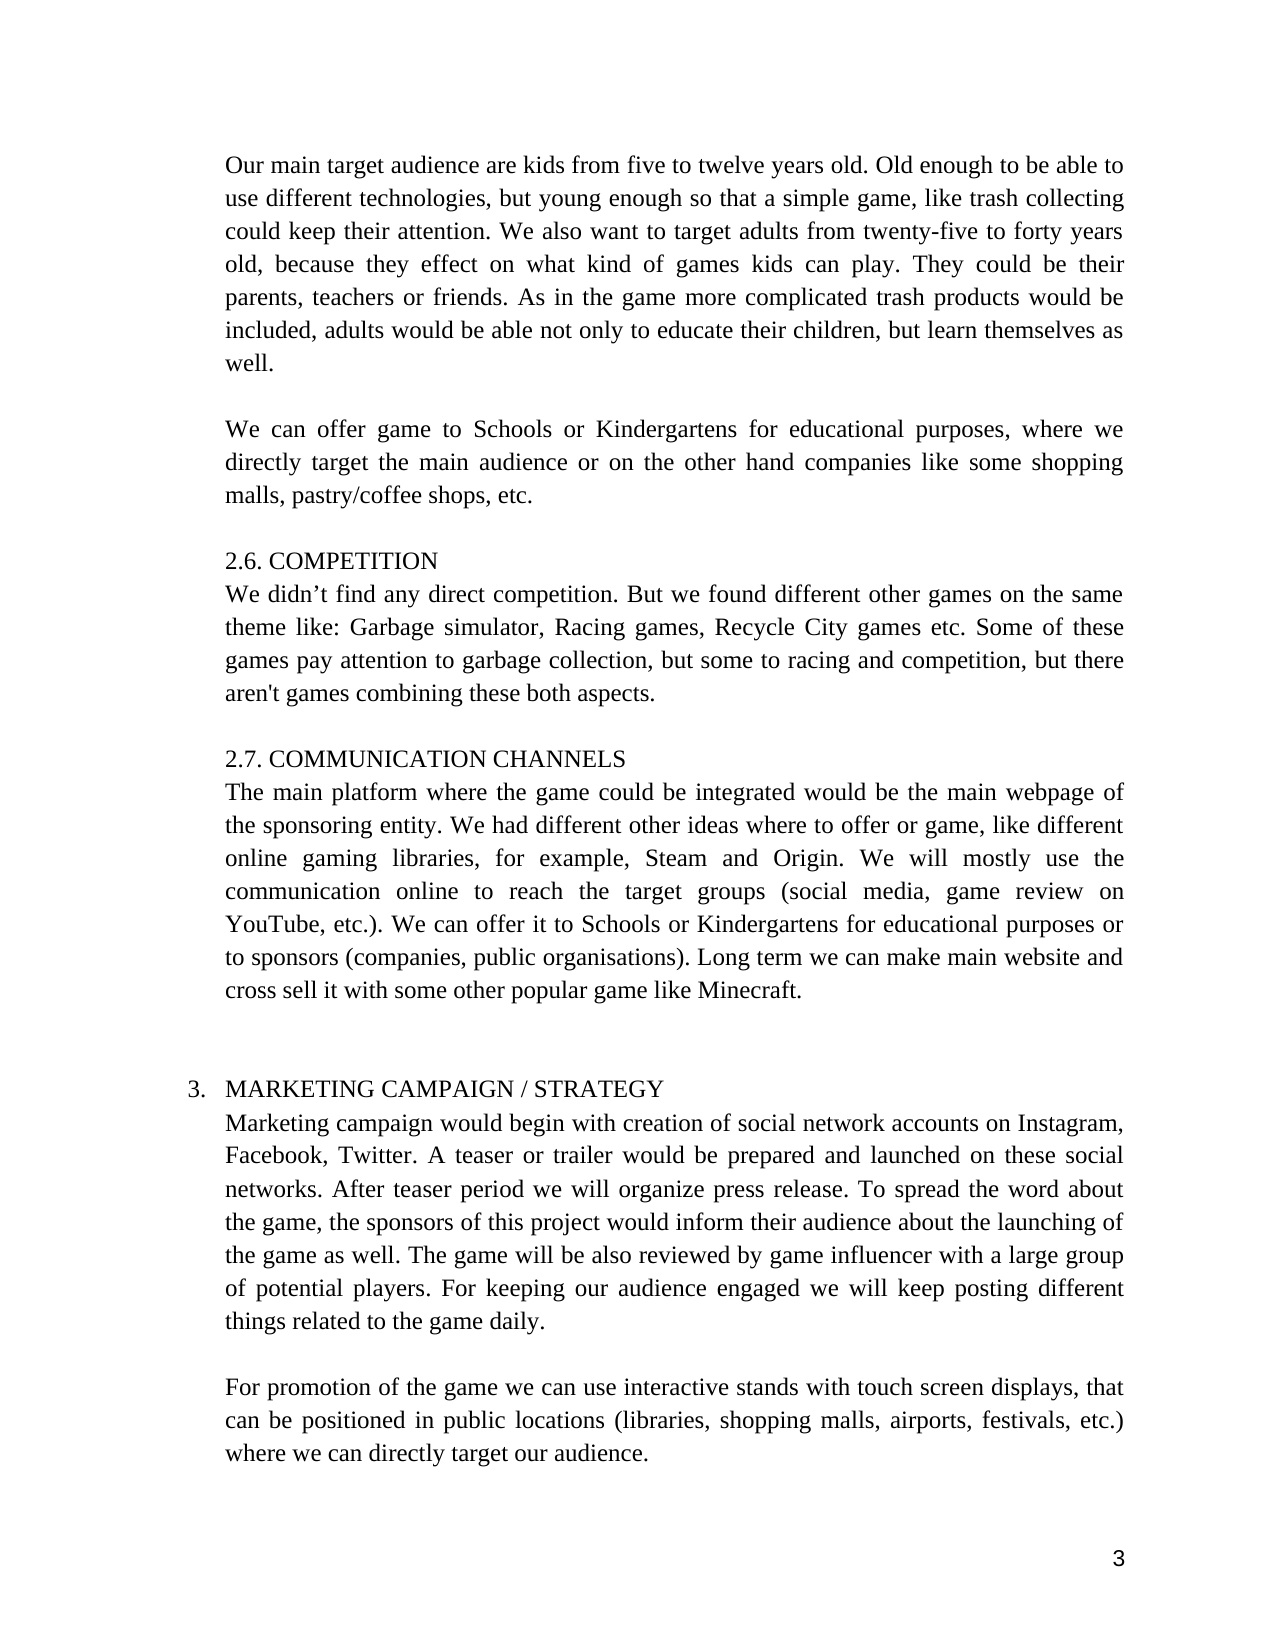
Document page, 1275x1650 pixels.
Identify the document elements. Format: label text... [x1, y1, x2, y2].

text 2.7. COMMUNICATION CHANNELS [225, 744, 1125, 773]
text 2.6. COMPETITION [225, 546, 1125, 575]
text For promotion of the game we can use interactive stands with touch screen displays, that can be positioned in public locations (libraries, shopping malls, airports, festivals, etc.) where we can directly target our audience. [225, 1372, 1125, 1467]
text Our main target audience are kids from five to twelve years old. Old enough to be able to use different technologies, but young enough so that a simple game, like trash collecting could keep their attention. We also want to target adults from twenty-five to forty years old, because they effect on what kind of games kids can play. They could be their parents, teachers or friends. As in the game more complicated trash products would be included, adults would be able not only to educate their children, but learn themselves as well. [225, 150, 1125, 377]
text The main platform where the game could be integrated would be the main webpage of the sponsoring entity. We had different other ideas where to offer or game, like different online gaming libraries, for example, Steam and Origin. We will mostly use the communication online to reach the target groups (social media, game review on YouTube, etc.). We can offer it to Schools or Kindergartens for educational purposes or to sponsors (companies, public organisations). Long term we can make main website and cross sell it with some other popular game like Minecraft. [225, 777, 1125, 1004]
text We didn’t find any direct competition. But we found different other games on the same theme like: Garbage simulator, Racing games, Recycle City games etc. Some of these games pay attention to garbage collection, but some to racing and competition, but there aren't games combining these both aspects. [225, 579, 1125, 707]
text We can offer game to Schools or Kindergartens for educational purposes, where we directly target the main audience or on the other hand companies like some shopping malls, pastry/coffee shops, etc. [225, 414, 1125, 509]
text Marketing campaign would begin with creation of social network accounts on Instagram, Facebook, Twitter. A teaser or trailer would be prepared and launched on these social networks. After teaser period we will organize press release. To spread the word about the game, the sponsors of this project would inform their audience about the launching of the game as well. The game will be also reviewed by game influencer with a large group of potential players. For keeping our audience engaged we will keep posting different things related to the game daily. [225, 1108, 1125, 1334]
list MARKETING CAMPAIGN / STRATEGY [187, 1074, 1125, 1103]
